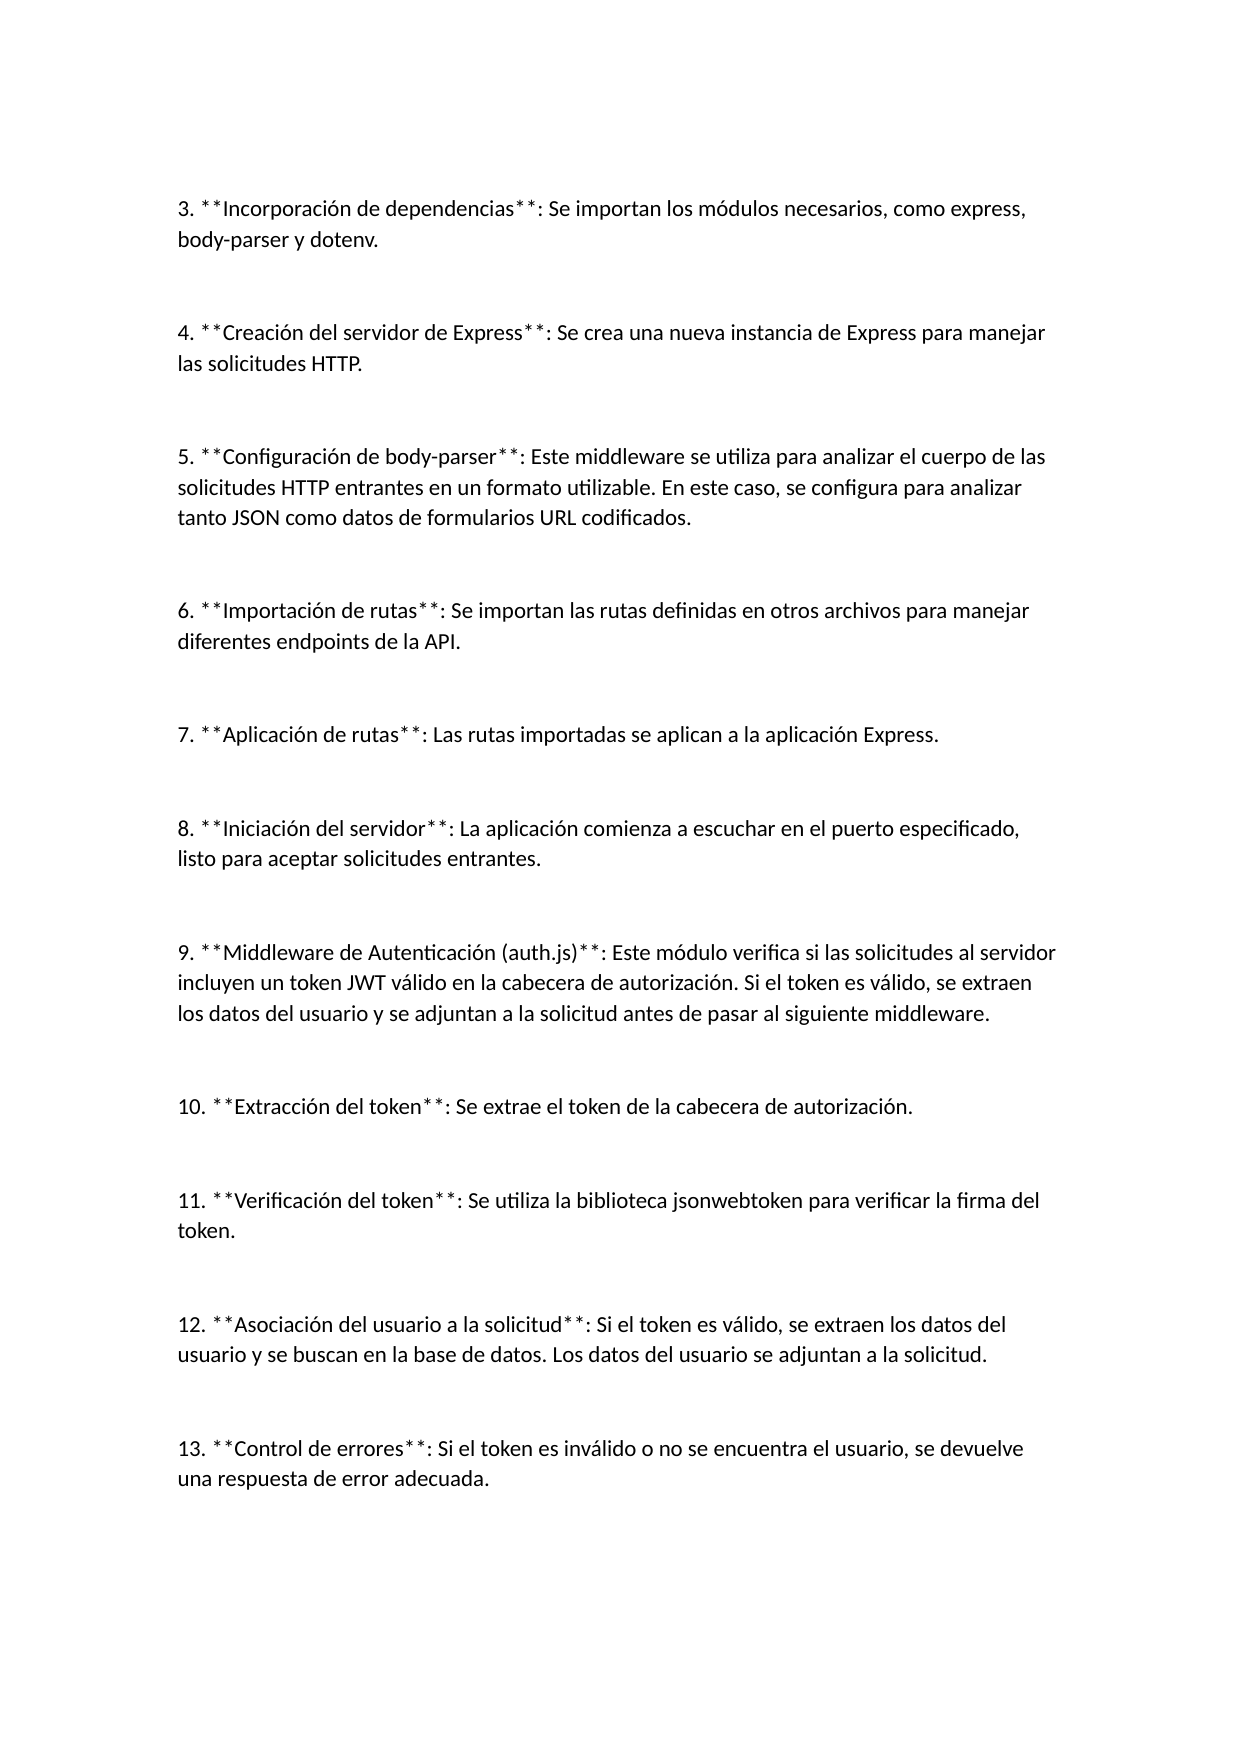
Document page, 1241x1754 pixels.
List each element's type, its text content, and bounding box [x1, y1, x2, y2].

text 12. **Asociación del usuario a la solicitud**: Si el token es válido, se extraen los datos del usuario y se buscan en la base de datos. Los datos del usuario se adjuntan a la solicitud. [177, 1310, 1063, 1368]
text 3. **Incorporación de dependencias**: Se importan los módulos necesarios, como express, body-parser y dotenv. [177, 194, 1063, 253]
text 13. **Control de errores**: Si el token es inválido o no se encuentra el usuario, se devuelve una respuesta de error adecuada. [177, 1434, 1063, 1492]
text 11. **Verificación del token**: Se utiliza la biblioteca jsonwebtoken para verificar la firma del token. [177, 1186, 1063, 1244]
text 9. **Middleware de Autenticación (auth.js)**: Este módulo verifica si las solicitudes al servidor incluyen un token JWT válido en la cabecera de autorización. Si el token es válido, se extraen los datos del usuario y se adjuntan a la solicitud antes de pasar al siguiente middleware. [177, 938, 1063, 1027]
text 5. **Configuración de body-parser**: Este middleware se utiliza para analizar el cuerpo de las solicitudes HTTP entrantes en un formato utilizable. En este caso, se configura para analizar tanto JSON como datos de formularios URL codificados. [177, 442, 1063, 531]
text 8. **Iniciación del servidor**: La aplicación comienza a escuchar en el puerto especificado, listo para aceptar solicitudes entrantes. [177, 814, 1063, 872]
text 4. **Creación del servidor de Express**: Se crea una nueva instancia de Express para manejar las solicitudes HTTP. [177, 318, 1063, 377]
text 7. **Aplicación de rutas**: Las rutas importadas se aplican a la aplicación Express. [177, 721, 1063, 748]
text 6. **Importación de rutas**: Se importan las rutas definidas en otros archivos para manejar diferentes endpoints de la API. [177, 597, 1063, 655]
text 10. **Extracción del token**: Se extrae el token de la cabecera de autorización. [177, 1092, 1063, 1120]
